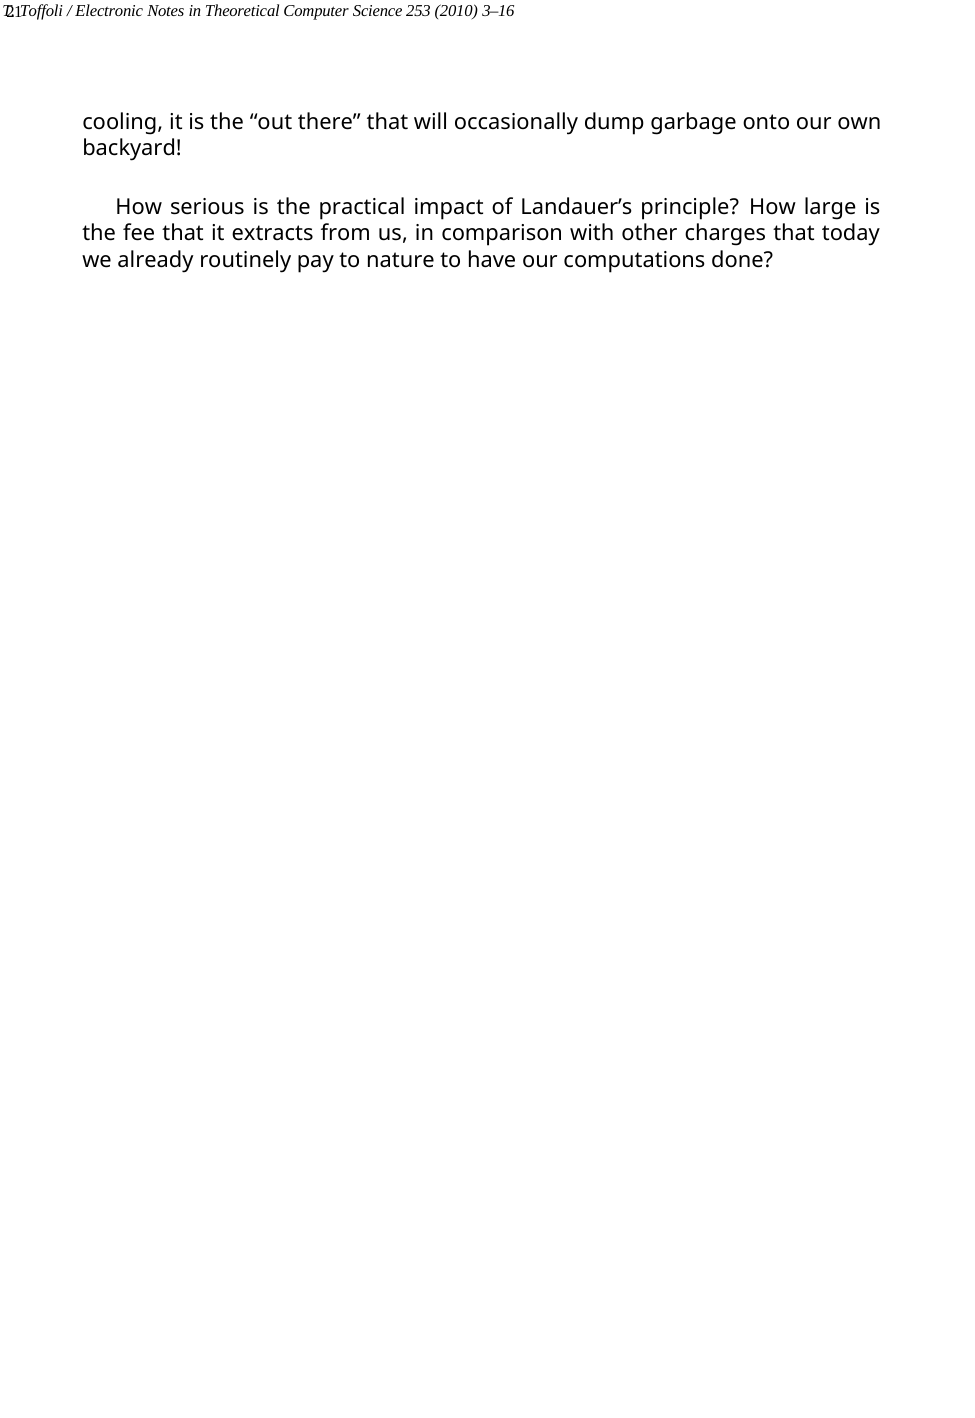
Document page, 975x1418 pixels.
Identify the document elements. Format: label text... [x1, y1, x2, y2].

text How serious is the practical impact of Landauer’s principle? How large is the fee that it extracts from us, in comparison with other charges that today we already routinely pay to nature to have our computations done? [82, 193, 881, 274]
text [82, 108, 881, 162]
